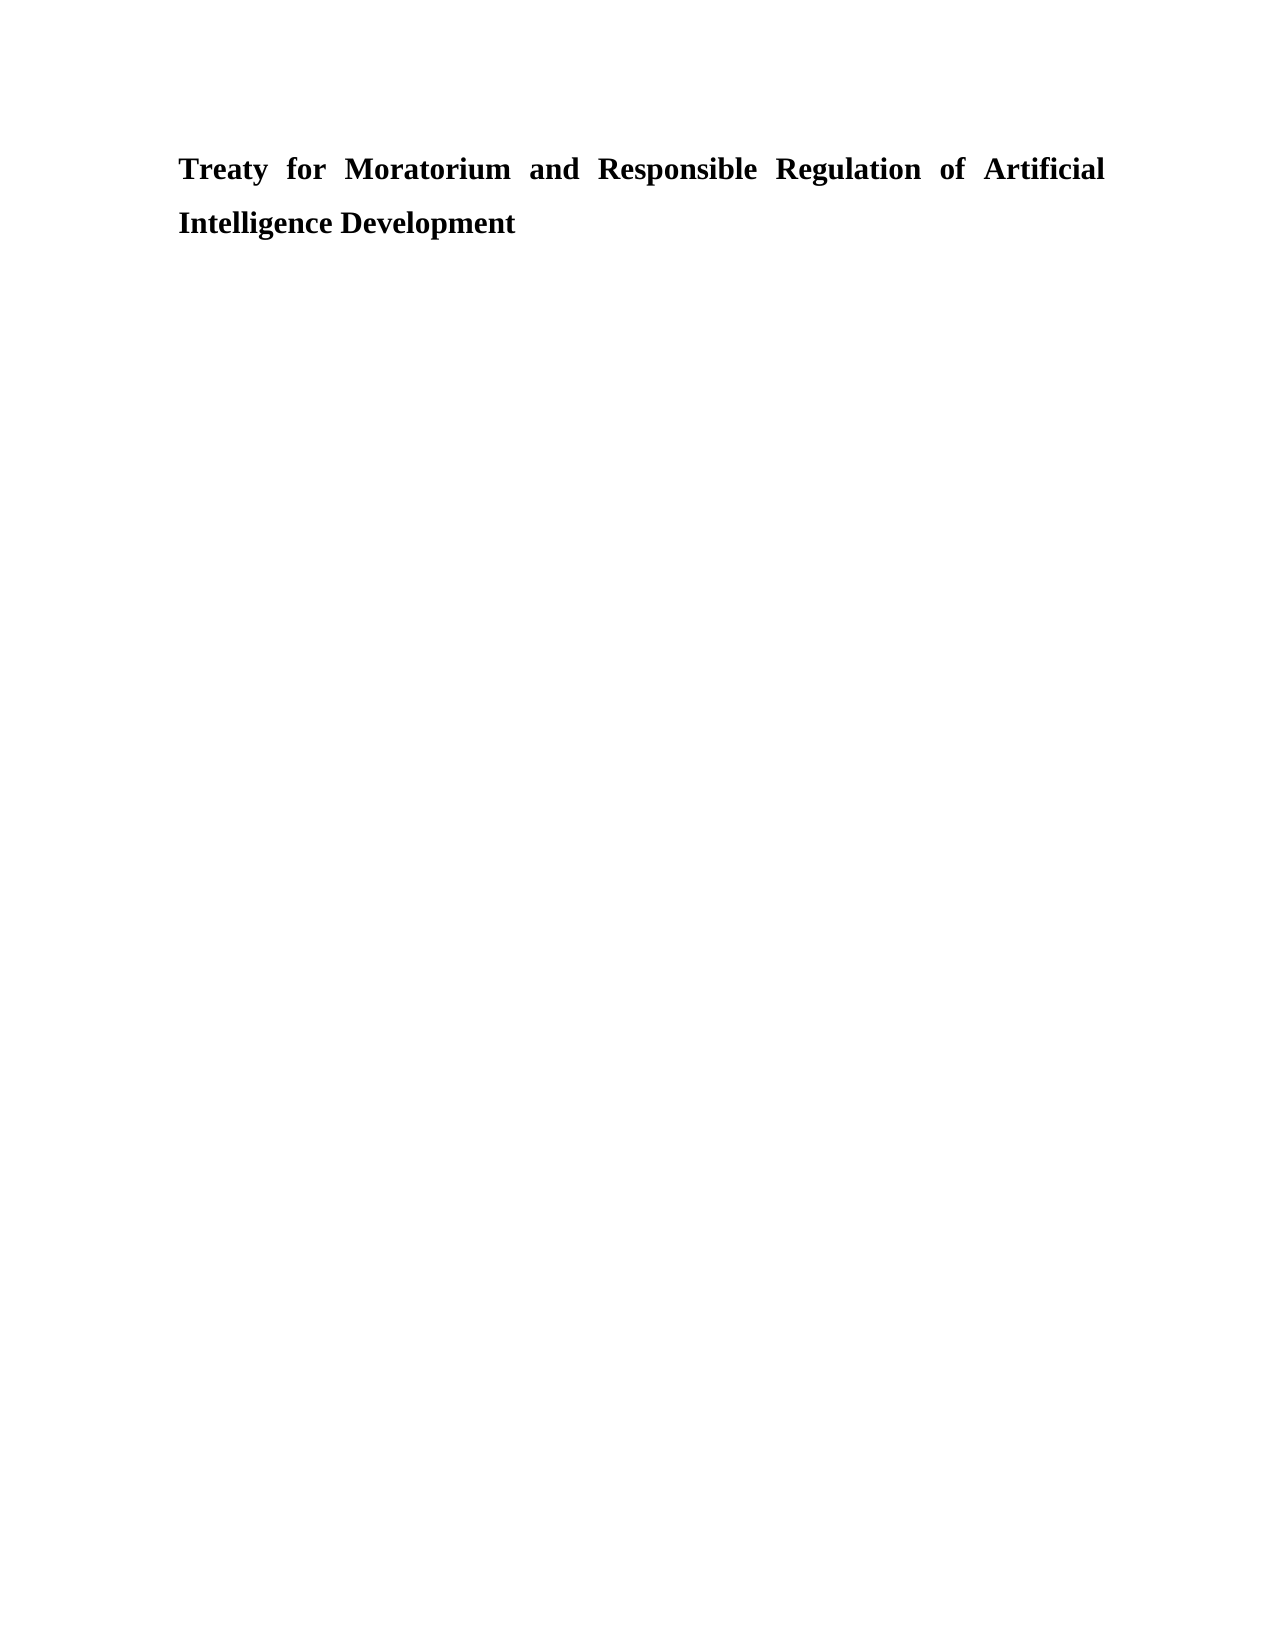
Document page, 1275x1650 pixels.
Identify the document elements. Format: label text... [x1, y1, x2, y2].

text Treaty for Moratorium and Responsible Regulation of Artificial Intelligence Development [178, 150, 1106, 240]
